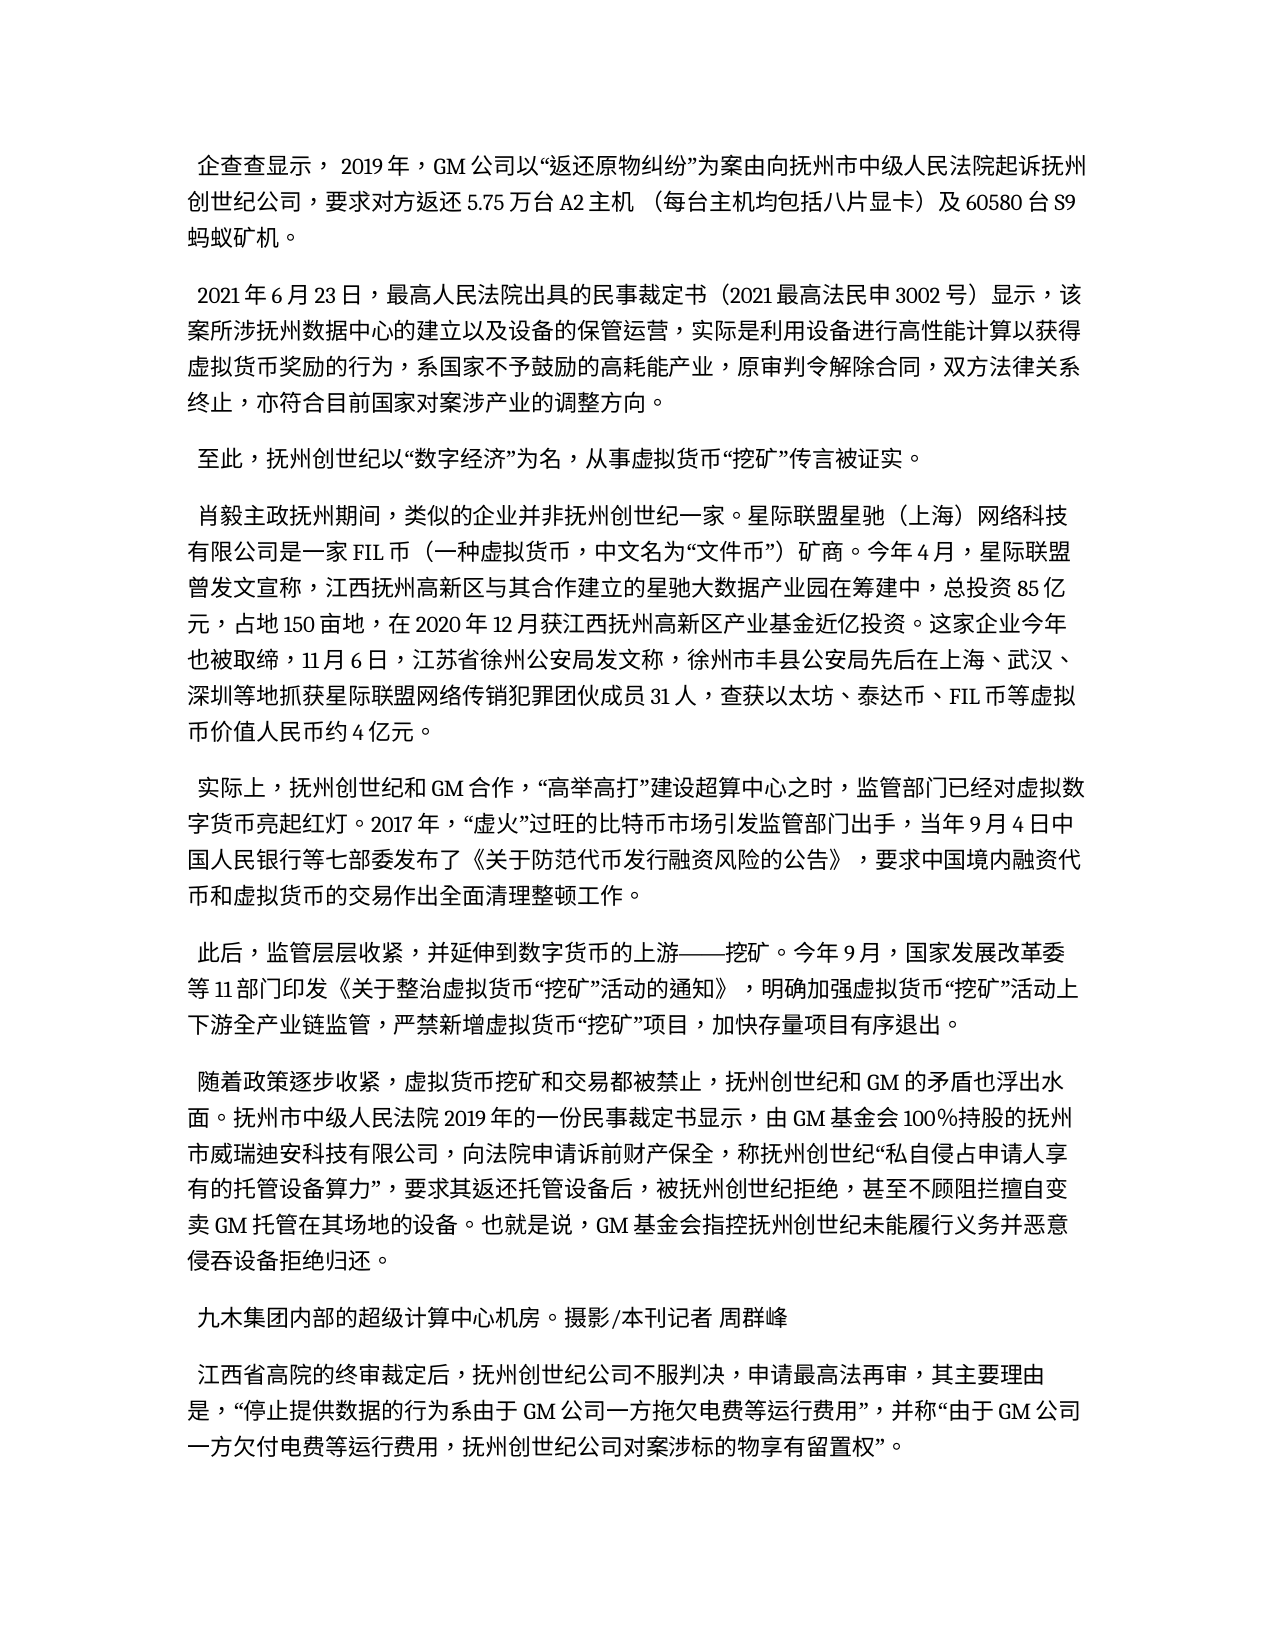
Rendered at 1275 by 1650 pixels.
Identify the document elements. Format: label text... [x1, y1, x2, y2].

text 此后，监管层层收紧，并延伸到数字货币的上游——挖矿。今年9月，国家发展改革委等11部门印发《关于整治虚拟货币“挖矿”活动的通知》，明确加强虚拟货币“挖矿”活动上下游全产业链监管，严禁新增虚拟货币“挖矿”项目，加快存量项目有序退出。 [187, 937, 1087, 1040]
text 九木集团内部的超级计算中心机房。摄影/本刊记者 周群峰 [187, 1302, 1087, 1333]
text 随着政策逐步收紧，虚拟货币挖矿和交易都被禁止，抚州创世纪和GM的矛盾也浮出水面。抚州市中级人民法院2019年的一份民事裁定书显示，由GM基金会100％持股的抚州市威瑞迪安科技有限公司，向法院申请诉前财产保全，称抚州创世纪“私自侵占申请人享有的托管设备算力”，要求其返还托管设备后，被抚州创世纪拒绝，甚至不顾阻拦擅自变卖GM托管在其场地的设备。也就是说，GM基金会指控抚州创世纪未能履行义务并恶意侵吞设备拒绝归还。 [187, 1066, 1087, 1277]
text 肖毅主政抚州期间，类似的企业并非抚州创世纪一家。星际联盟星驰（上海）网络科技有限公司是一家FIL币（一种虚拟货币，中文名为“文件币”）矿商。今年4月，星际联盟曾发文宣称，江西抚州高新区与其合作建立的星驰大数据产业园在筹建中，总投资85亿元，占地150亩地，在2020年12月获江西抚州高新区产业基金近亿投资。这家企业今年也被取缔，11月6日，江苏省徐州公安局发文称，徐州市丰县公安局先后在上海、武汉、深圳等地抓获星际联盟网络传销犯罪团伙成员31人，查获以太坊、泰达币、FIL币等虚拟币价值人民币约4亿元。 [187, 500, 1087, 747]
text 实际上，抚州创世纪和GM合作，“高举高打”建设超算中心之时，监管部门已经对虚拟数字货币亮起红灯。2017年，“虚火”过旺的比特币市场引发监管部门出手，当年9月4日中国人民银行等七部委发布了《关于防范代币发行融资风险的公告》，要求中国境内融资代币和虚拟货币的交易作出全面清理整顿工作。 [187, 772, 1087, 911]
text 至此，抚州创世纪以“数字经济”为名，从事虚拟货币“挖矿”传言被证实。 [187, 443, 1087, 474]
text 江西省高院的终审裁定后，抚州创世纪公司不服判决，申请最高法再审，其主要理由是，“停止提供数据的行为系由于GM公司一方拖欠电费等运行费用”，并称“由于GM公司一方欠付电费等运行费用，抚州创世纪公司对案涉标的物享有留置权”。 [187, 1359, 1087, 1462]
text 企查查显示， 2019年，GM公司以“返还原物纠纷”为案由向抚州市中级人民法院起诉抚州创世纪公司，要求对方返还5.75万台A2主机 （每台主机均包括八片显卡）及60580台S9蚂蚁矿机。 [187, 150, 1087, 253]
text 2021年6月23日，最高人民法院出具的民事裁定书（2021最高法民申3002号）显示，该案所涉抚州数据中心的建立以及设备的保管运营，实际是利用设备进行高性能计算以获得虚拟货币奖励的行为，系国家不予鼓励的高耗能产业，原审判令解除合同，双方法律关系终止，亦符合目前国家对案涉产业的调整方向。 [187, 279, 1087, 418]
